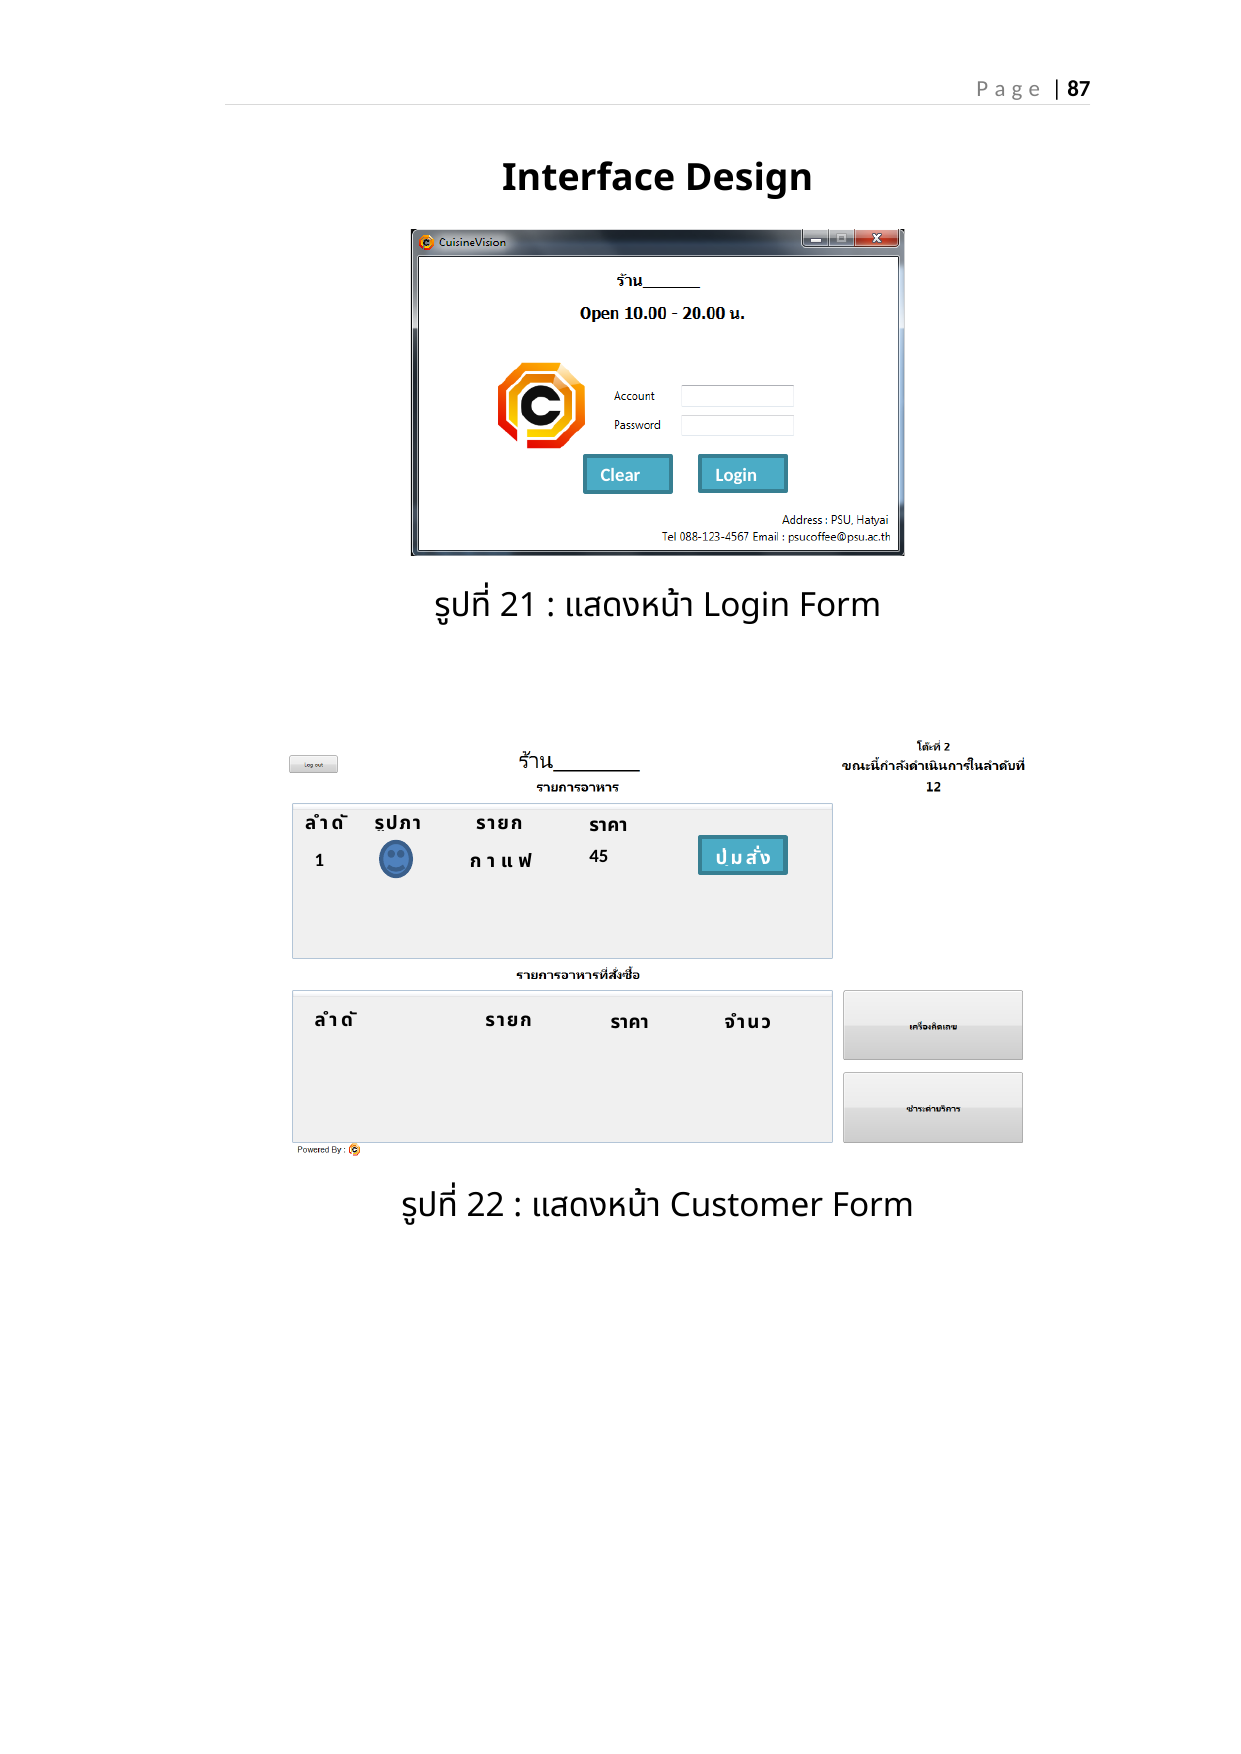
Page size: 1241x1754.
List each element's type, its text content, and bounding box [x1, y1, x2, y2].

picture [281, 733, 1034, 1156]
text Interface Design [225, 150, 1090, 201]
text รูปที่ 21 : แสดงหน้า Login Form [225, 581, 1090, 632]
text รูปที่ 22 : แสดงหน้า Customer Form [225, 1181, 1090, 1231]
picture [410, 229, 905, 556]
